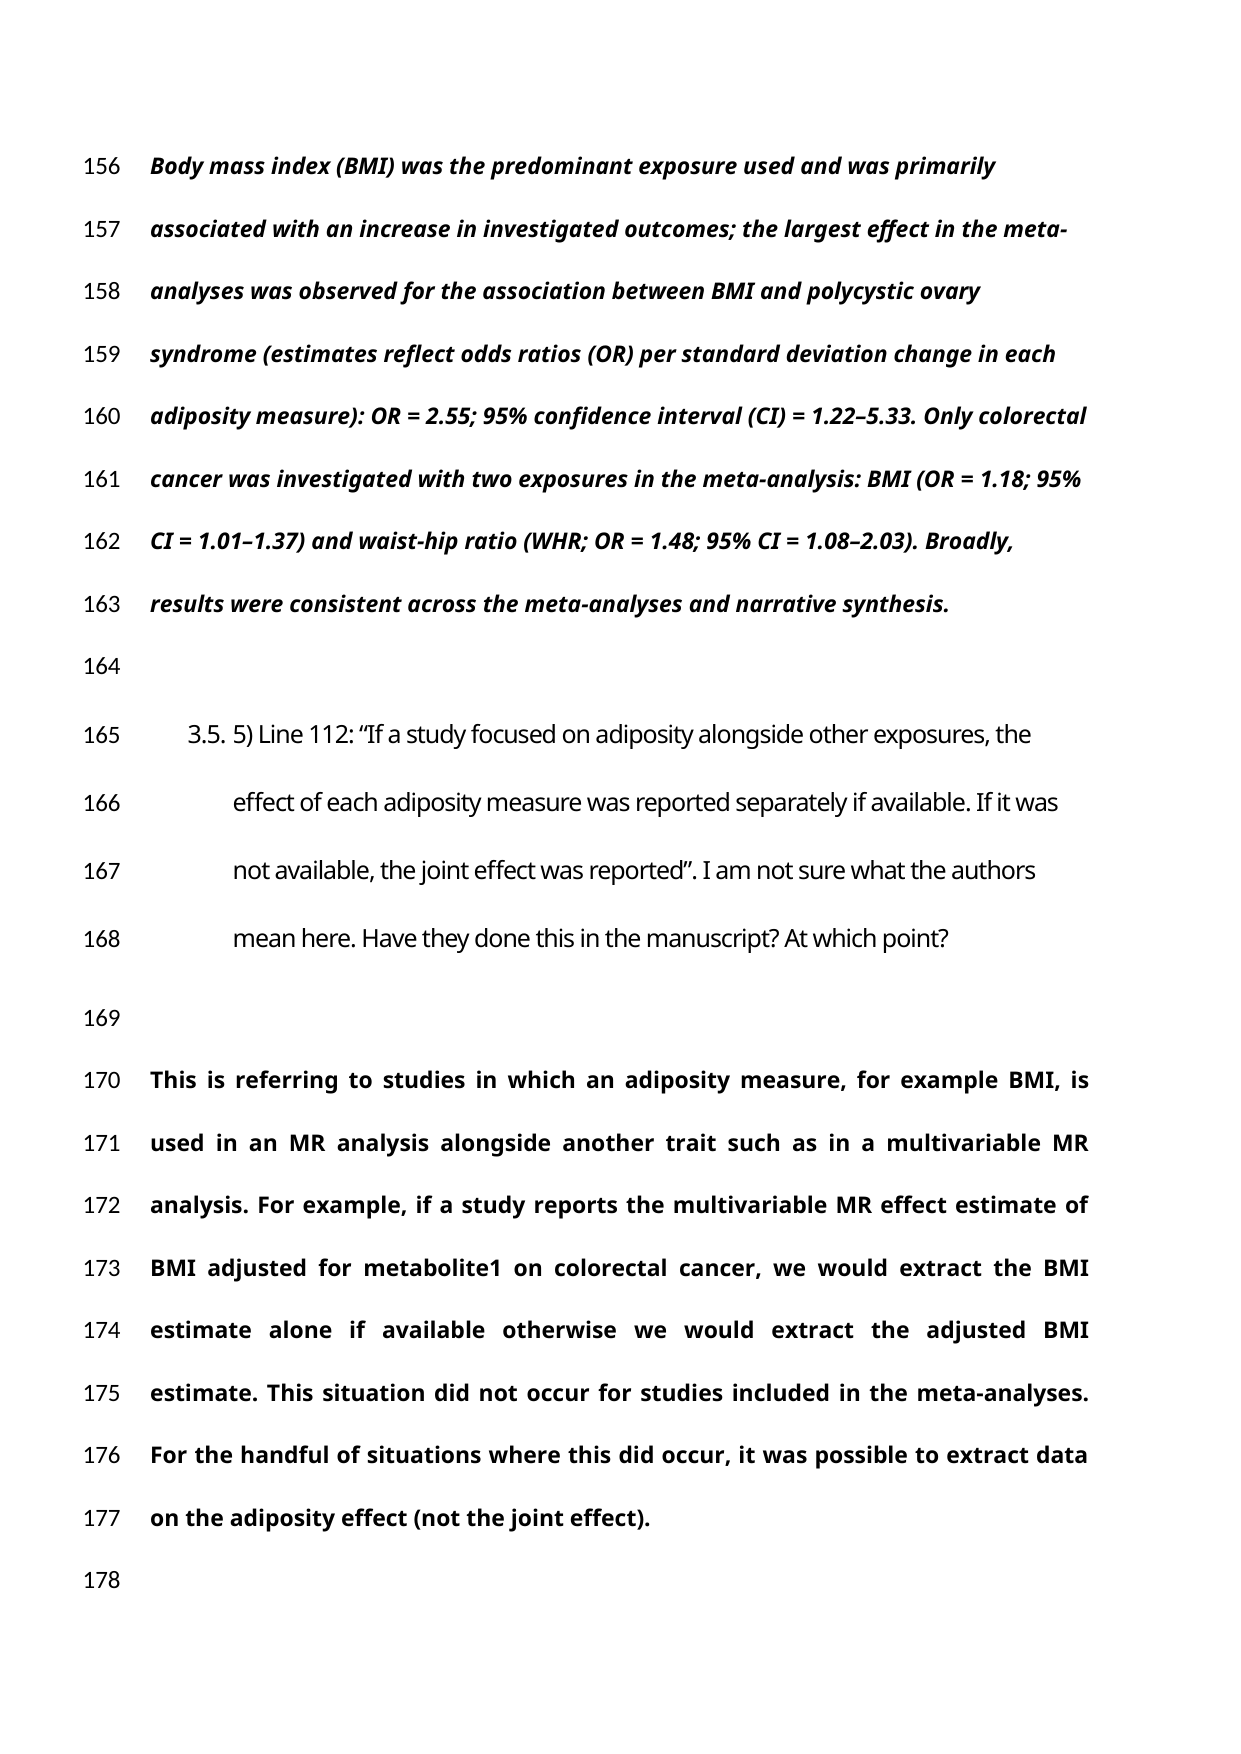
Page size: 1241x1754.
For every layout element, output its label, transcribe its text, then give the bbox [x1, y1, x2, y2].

subtitle 5) Line 112: “If a study focused on adiposity alongside other exposures, the effect of each adiposity measure was reported separately if available. If it was not available, the joint effect was reported”. I am not sure what the authors mean here. Have they done this in the manuscript? At which point? [187, 717, 1090, 955]
text Body mass index (BMI) was the predominant exposure used and was primarily associated with an increase in investigated outcomes; the largest effect in the meta-analyses was observed for the association between BMI and polycystic ovary syndrome (estimates reflect odds ratios (OR) per standard deviation change in each adiposity measure): OR = 2.55; 95% confidence interval (CI) = 1.22–5.33. Only colorectal cancer was investigated with two exposures in the meta-analysis: BMI (OR = 1.18; 95% CI = 1.01–1.37) and waist-hip ratio (WHR; OR = 1.48; 95% CI = 1.08–2.03). Broadly, results were consistent across the meta-analyses and narrative synthesis. [150, 150, 1090, 619]
text This is referring to studies in which an adiposity measure, for example BMI, is used in an MR analysis alongside another trait such as in a multivariable MR analysis. For example, if a study reports the multivariable MR effect estimate of BMI adjusted for metabolite1 on colorectal cancer, we would extract the BMI estimate alone if available otherwise we would extract the adjusted BMI estimate. This situation did not occur for studies included in the meta-analyses. For the handful of situations where this did occur, it was possible to extract data on the adiposity effect (not the joint effect). [150, 1064, 1090, 1533]
